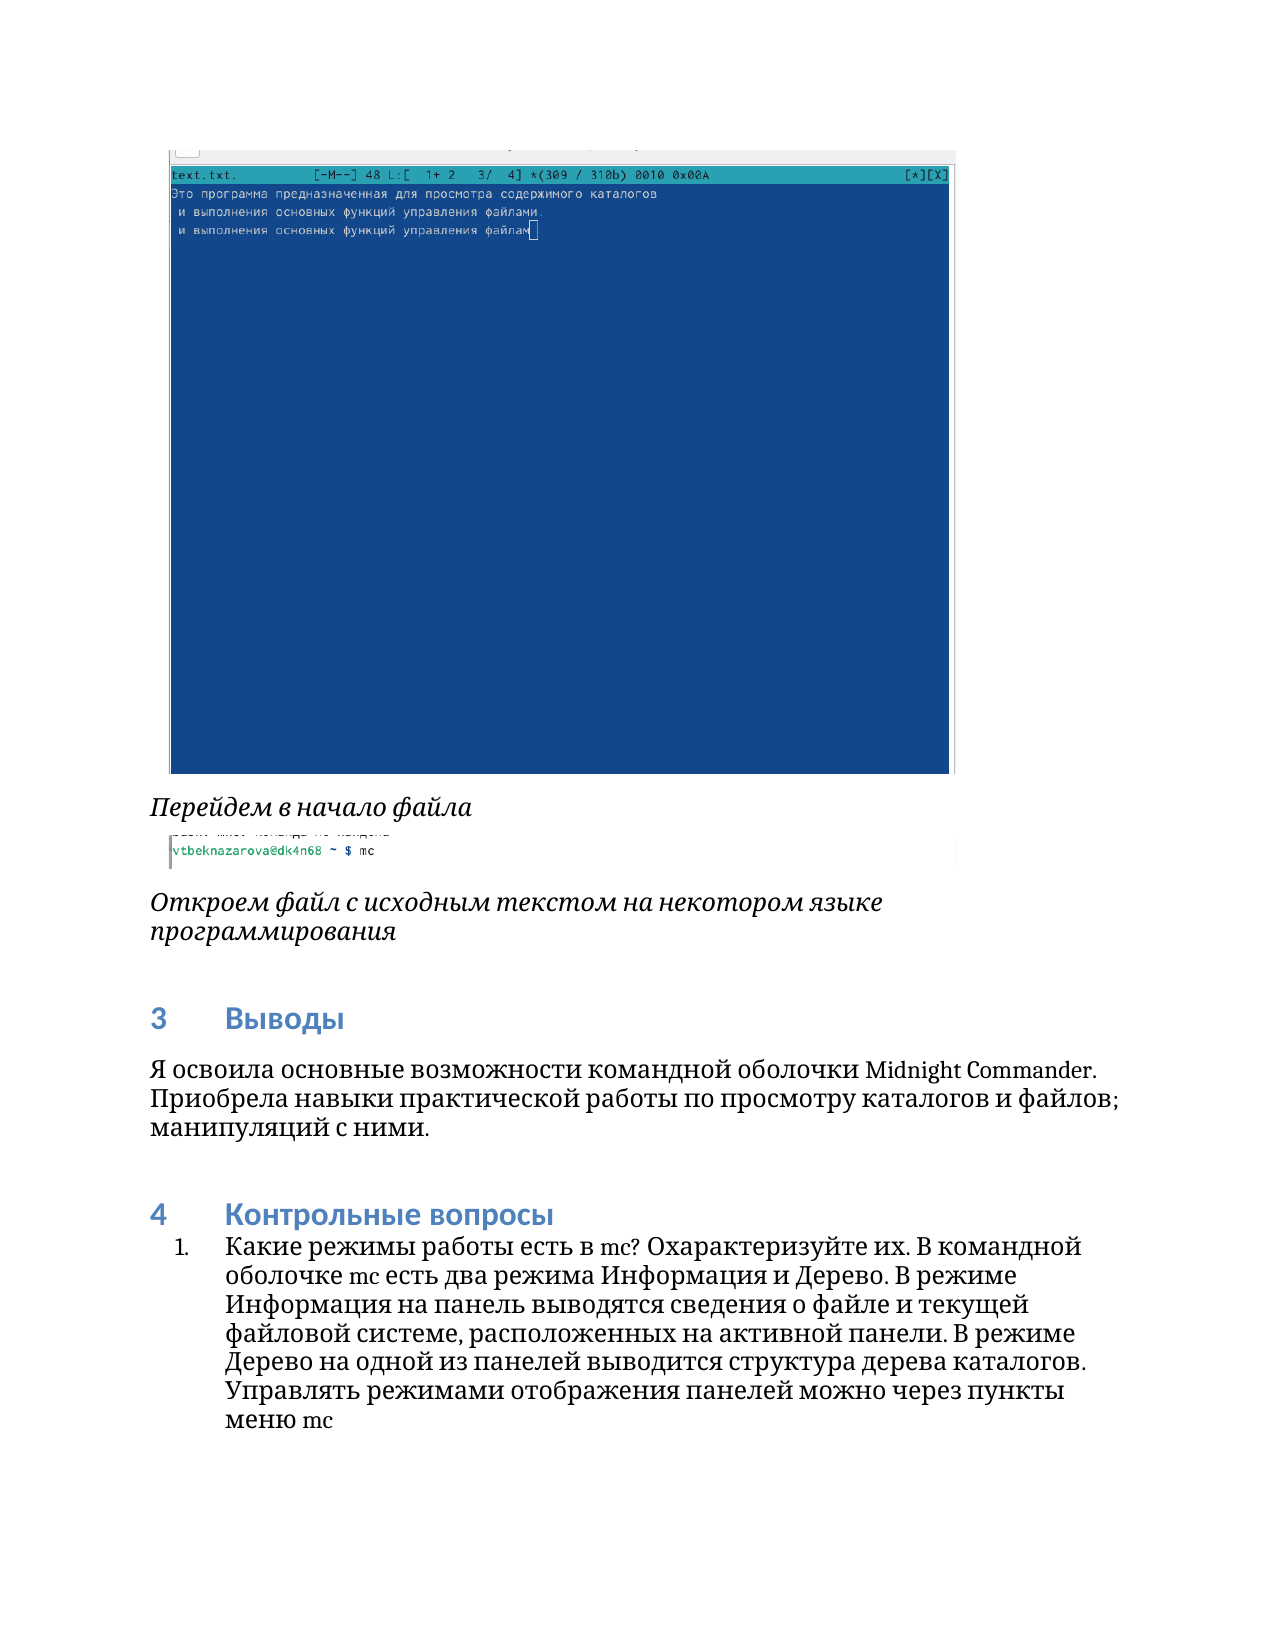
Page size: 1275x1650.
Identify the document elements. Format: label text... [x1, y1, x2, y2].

text Я освоила основные возможности командной оболочки Midnight Commander. Приобрела навыки практической работы по просмотру каталогов и файлов; манипуляций с ними. [150, 1056, 1125, 1143]
picture [168, 835, 957, 869]
text Перейдем в начало файла [150, 794, 1125, 823]
picture [168, 150, 957, 774]
subtitle 4 Контрольные вопросы [150, 1193, 1125, 1233]
subtitle 3 Выводы [150, 997, 1125, 1038]
list Какие режимы работы есть в mc? Охарактеризуйте их. В командной оболочке mc есть два режима Информация и Дерево. В режиме Информация на панель выводятся сведения о файле и текущей файловой системе, расположенных на активной панели. В режиме Дерево на одной из панелей выводится структура дерева каталогов. Управлять режимами отображения панелей можно через пункты меню mc [175, 1233, 1125, 1434]
text Откроем файл с исходным текстом на некотором языке программирования [150, 889, 1125, 947]
